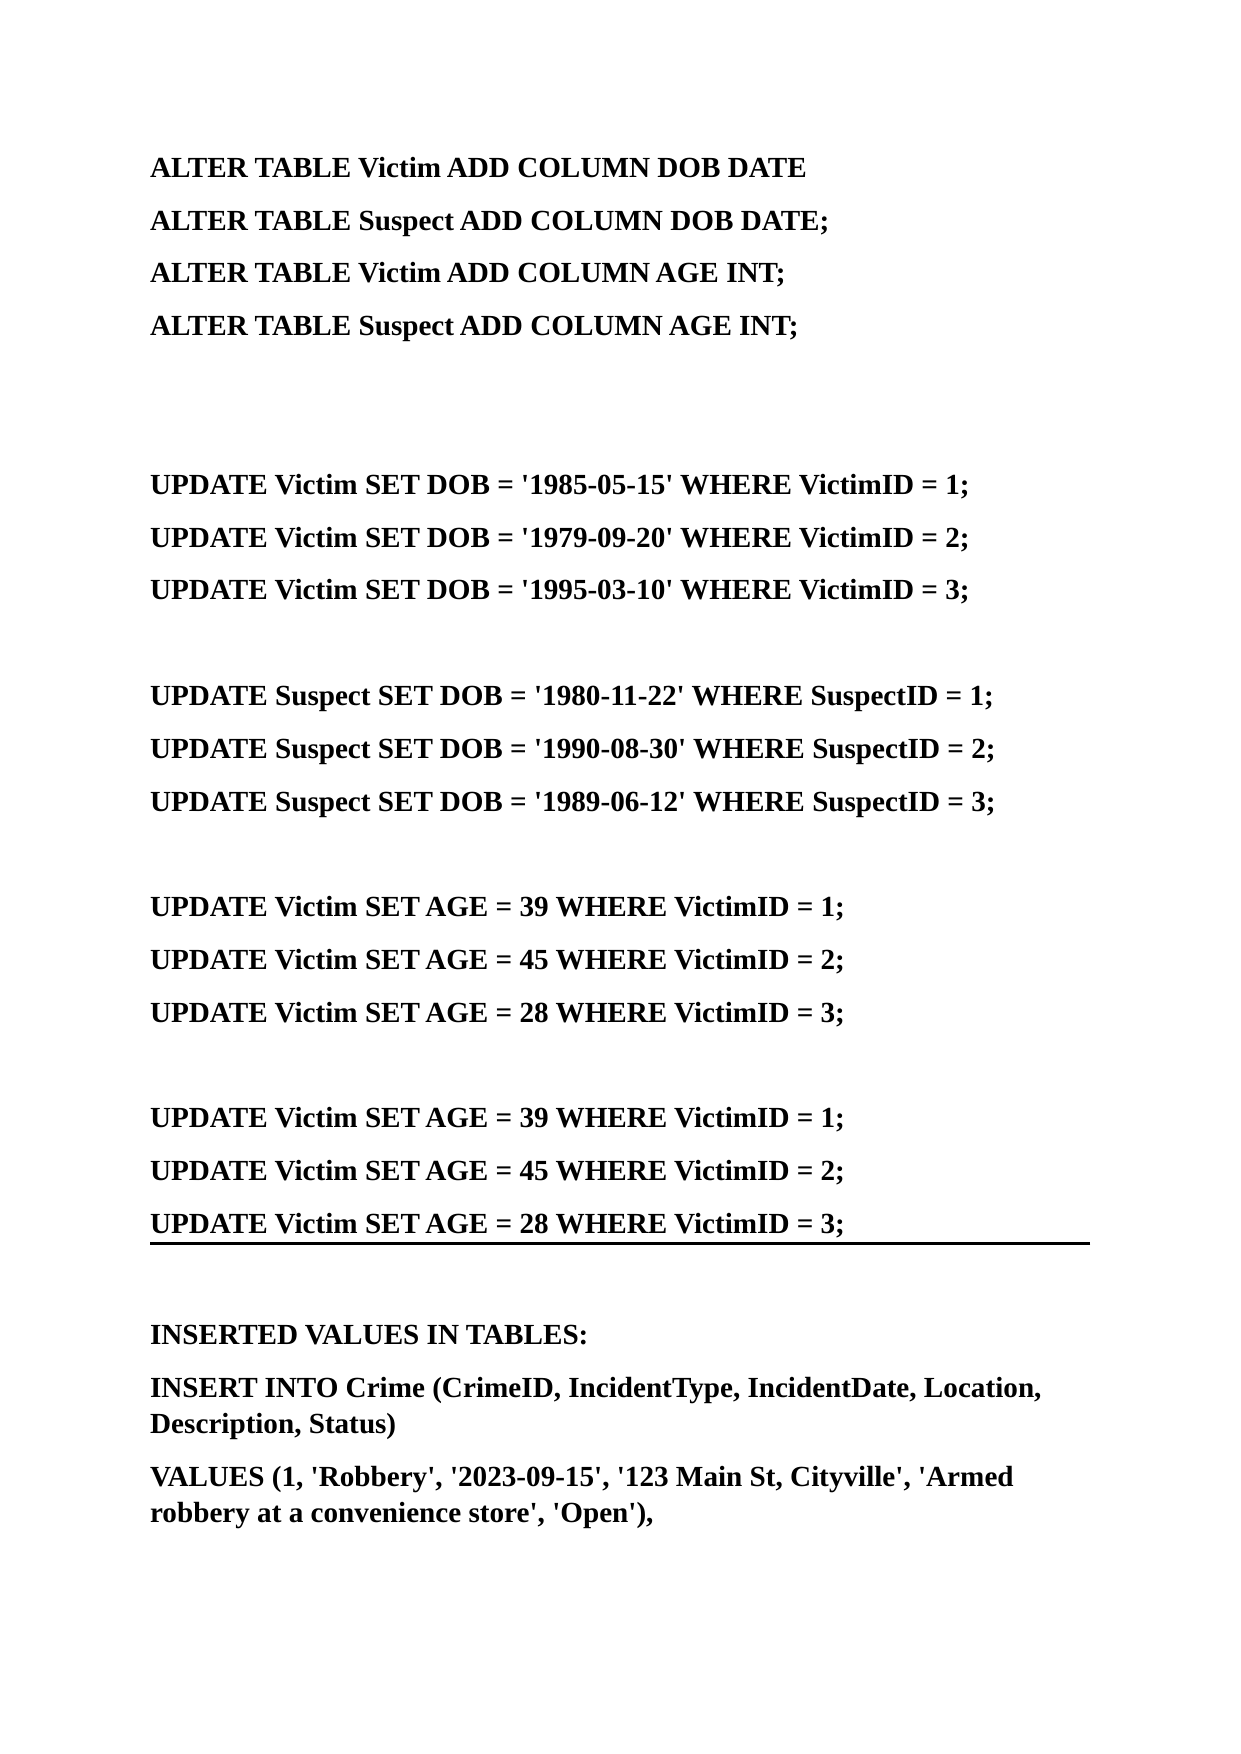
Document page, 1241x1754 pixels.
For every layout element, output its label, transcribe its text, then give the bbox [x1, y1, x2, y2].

text UPDATE Victim SET AGE = 39 WHERE VictimID = 1; [150, 1101, 1090, 1134]
text UPDATE Victim SET AGE = 28 WHERE VictimID = 3; [150, 1206, 1090, 1242]
text UPDATE Suspect SET DOB = '1990-08-30' WHERE SuspectID = 2; [150, 731, 1090, 764]
text UPDATE Suspect SET DOB = '1989-06-12' WHERE SuspectID = 3; [150, 784, 1090, 817]
text UPDATE Victim SET DOB = '1979-09-20' WHERE VictimID = 2; [150, 520, 1090, 553]
text ALTER TABLE Victim ADD COLUMN AGE INT; [150, 256, 1090, 289]
text INSERTED VALUES IN TABLES: [150, 1317, 1090, 1351]
text INSERT INTO Crime (CrimeID, IncidentType, IncidentDate, Location, Description, Status) [150, 1370, 1090, 1439]
text UPDATE Victim SET AGE = 45 WHERE VictimID = 2; [150, 1153, 1090, 1187]
text UPDATE Victim SET DOB = '1995-03-10' WHERE VictimID = 3; [150, 572, 1090, 606]
text UPDATE Victim SET AGE = 39 WHERE VictimID = 1; [150, 889, 1090, 923]
text UPDATE Victim SET AGE = 28 WHERE VictimID = 3; [150, 995, 1090, 1028]
text ALTER TABLE Victim ADD COLUMN DOB DATE [150, 150, 1090, 183]
text ALTER TABLE Suspect ADD COLUMN DOB DATE; [150, 203, 1090, 236]
text ALTER TABLE Suspect ADD COLUMN AGE INT; [150, 308, 1090, 342]
text VALUES (1, 'Robbery', '2023-09-15', '123 Main St, Cityville', 'Armed robbery at a convenience store', 'Open'), [150, 1459, 1090, 1528]
text UPDATE Suspect SET DOB = '1980-11-22' WHERE SuspectID = 1; [150, 678, 1090, 712]
text UPDATE Victim SET DOB = '1985-05-15' WHERE VictimID = 1; [150, 467, 1090, 500]
text UPDATE Victim SET AGE = 45 WHERE VictimID = 2; [150, 942, 1090, 976]
